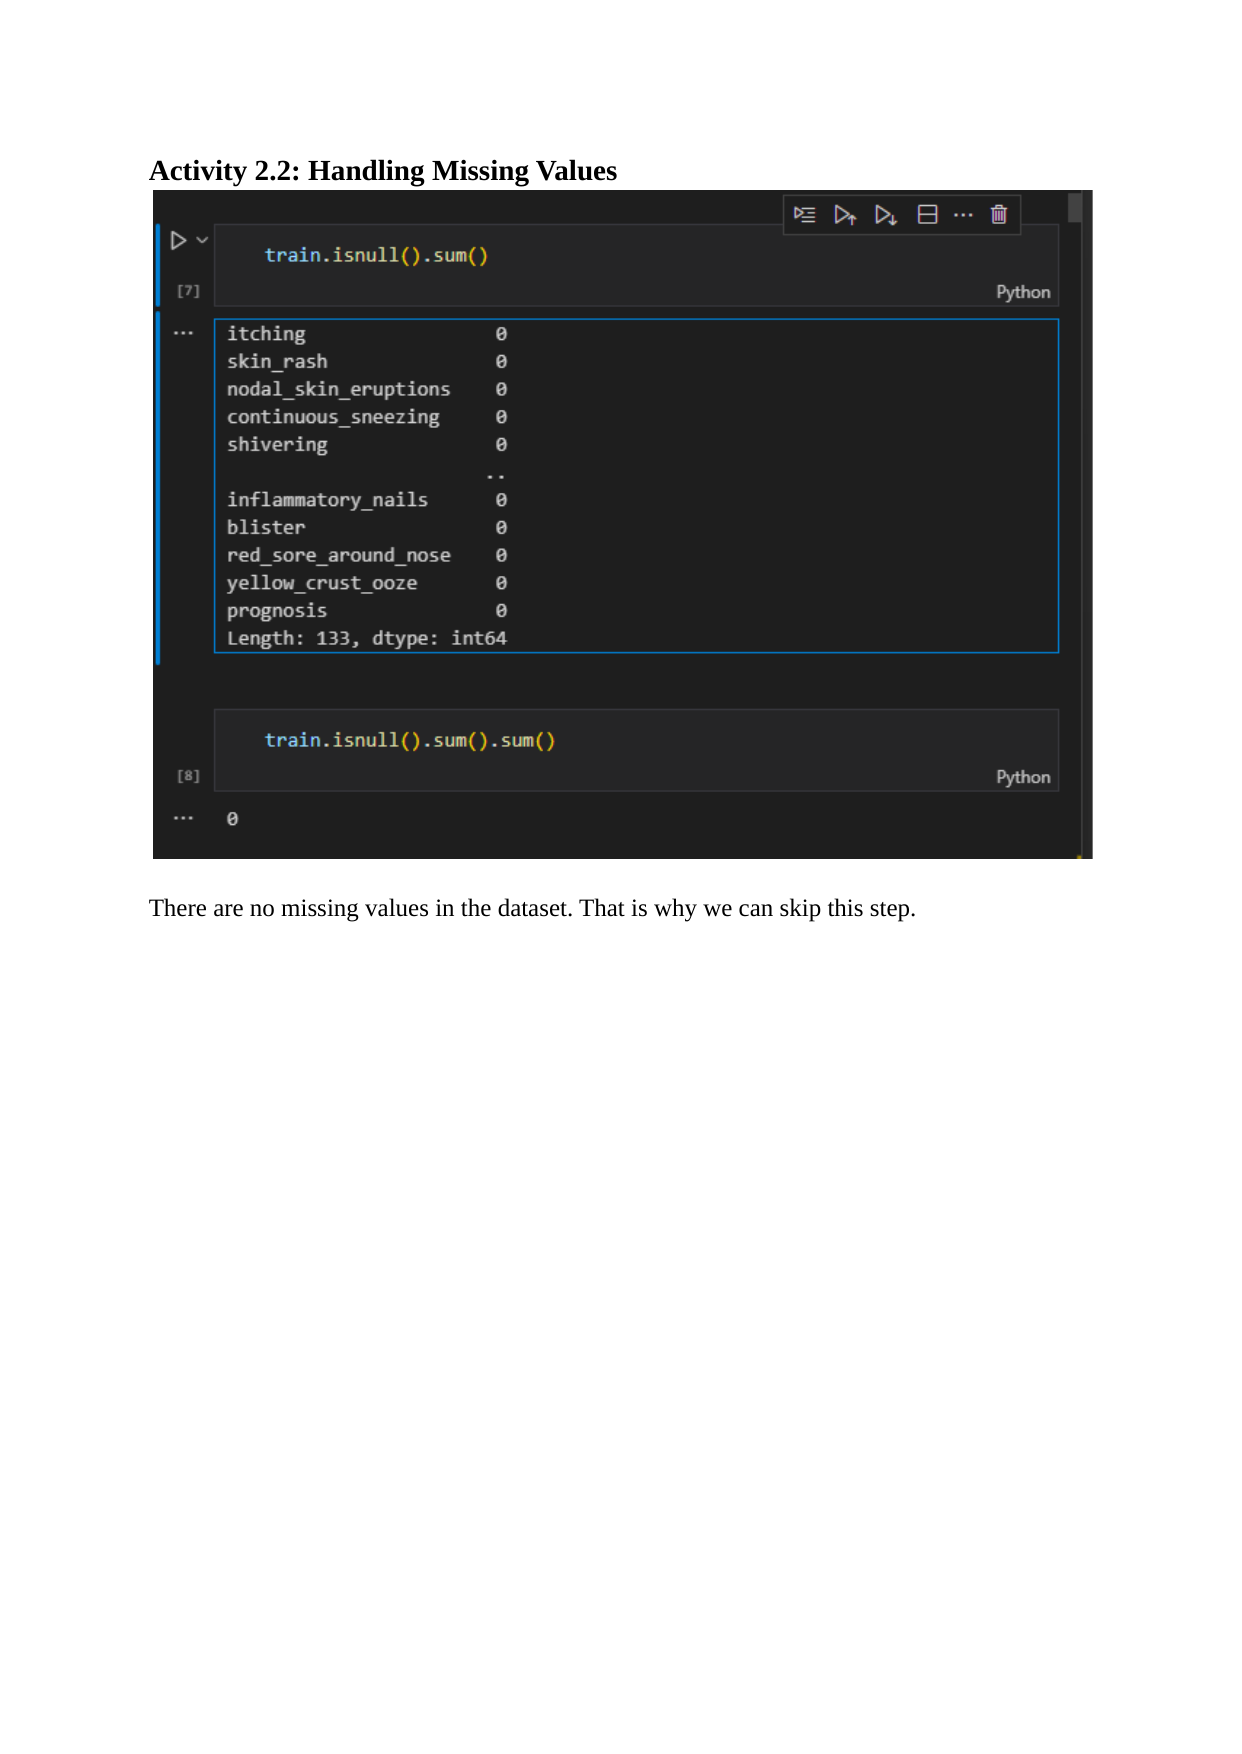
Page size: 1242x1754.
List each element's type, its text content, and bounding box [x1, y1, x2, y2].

picture [153, 190, 1093, 859]
subtitle Activity 2.2: Handling Missing Values [148, 153, 1089, 187]
text There are no missing values in the dataset. That is why we can skip this step. [148, 893, 1086, 922]
